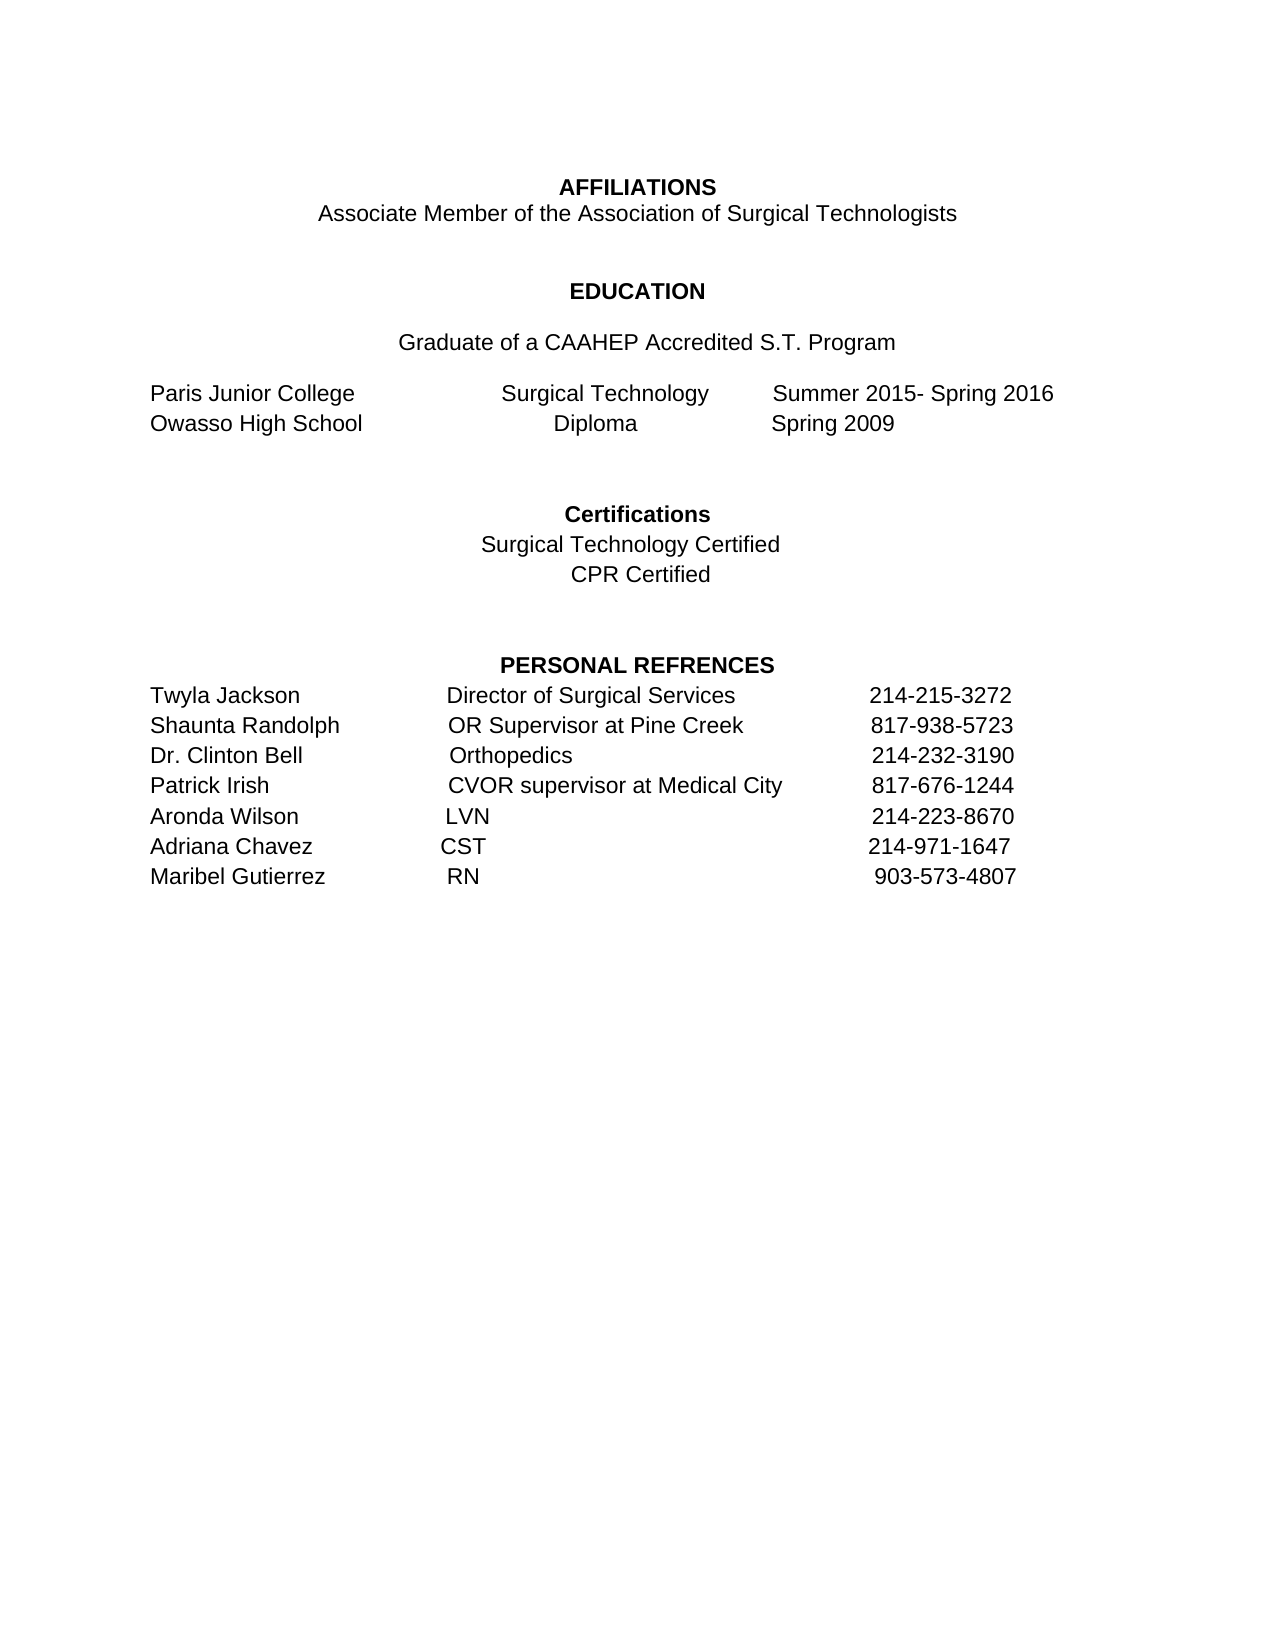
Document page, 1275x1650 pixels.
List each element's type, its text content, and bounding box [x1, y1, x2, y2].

text Adriana Chavez CST 214-971-1647 [150, 833, 1125, 859]
text Graduate of a CAAHEP Accredited S.T. Program [150, 329, 1125, 355]
text Twyla Jackson Director of Surgical Services 214-215-3272 [150, 682, 1125, 708]
text Certifications [150, 501, 1125, 527]
text Associate Member of the Association of Surgical Technologists [150, 200, 1125, 227]
text Shaunta Randolph OR Supervisor at Pine Creek 817-938-5723 [150, 712, 1125, 738]
text EDUCATION [150, 278, 1125, 304]
text CPR Certified [150, 561, 1125, 587]
text PERSONAL REFRENCES [150, 652, 1125, 678]
text Paris Junior College Surgical Technology Summer 2015- Spring 2016 [150, 380, 1125, 406]
text Owasso High School Diploma Spring 2009 [150, 410, 1125, 436]
text Surgical Technology Certified [150, 531, 1125, 557]
text Aronda Wilson LVN 214-223-8670 [150, 803, 1125, 829]
text Maribel Gutierrez RN 903-573-4807 [150, 863, 1125, 889]
text Patrick Irish CVOR supervisor at Medical City 817-676-1244 [150, 772, 1125, 799]
text AFFILIATIONS [150, 174, 1125, 200]
text Dr. Clinton Bell Orthopedics 214-232-3190 [150, 742, 1125, 769]
